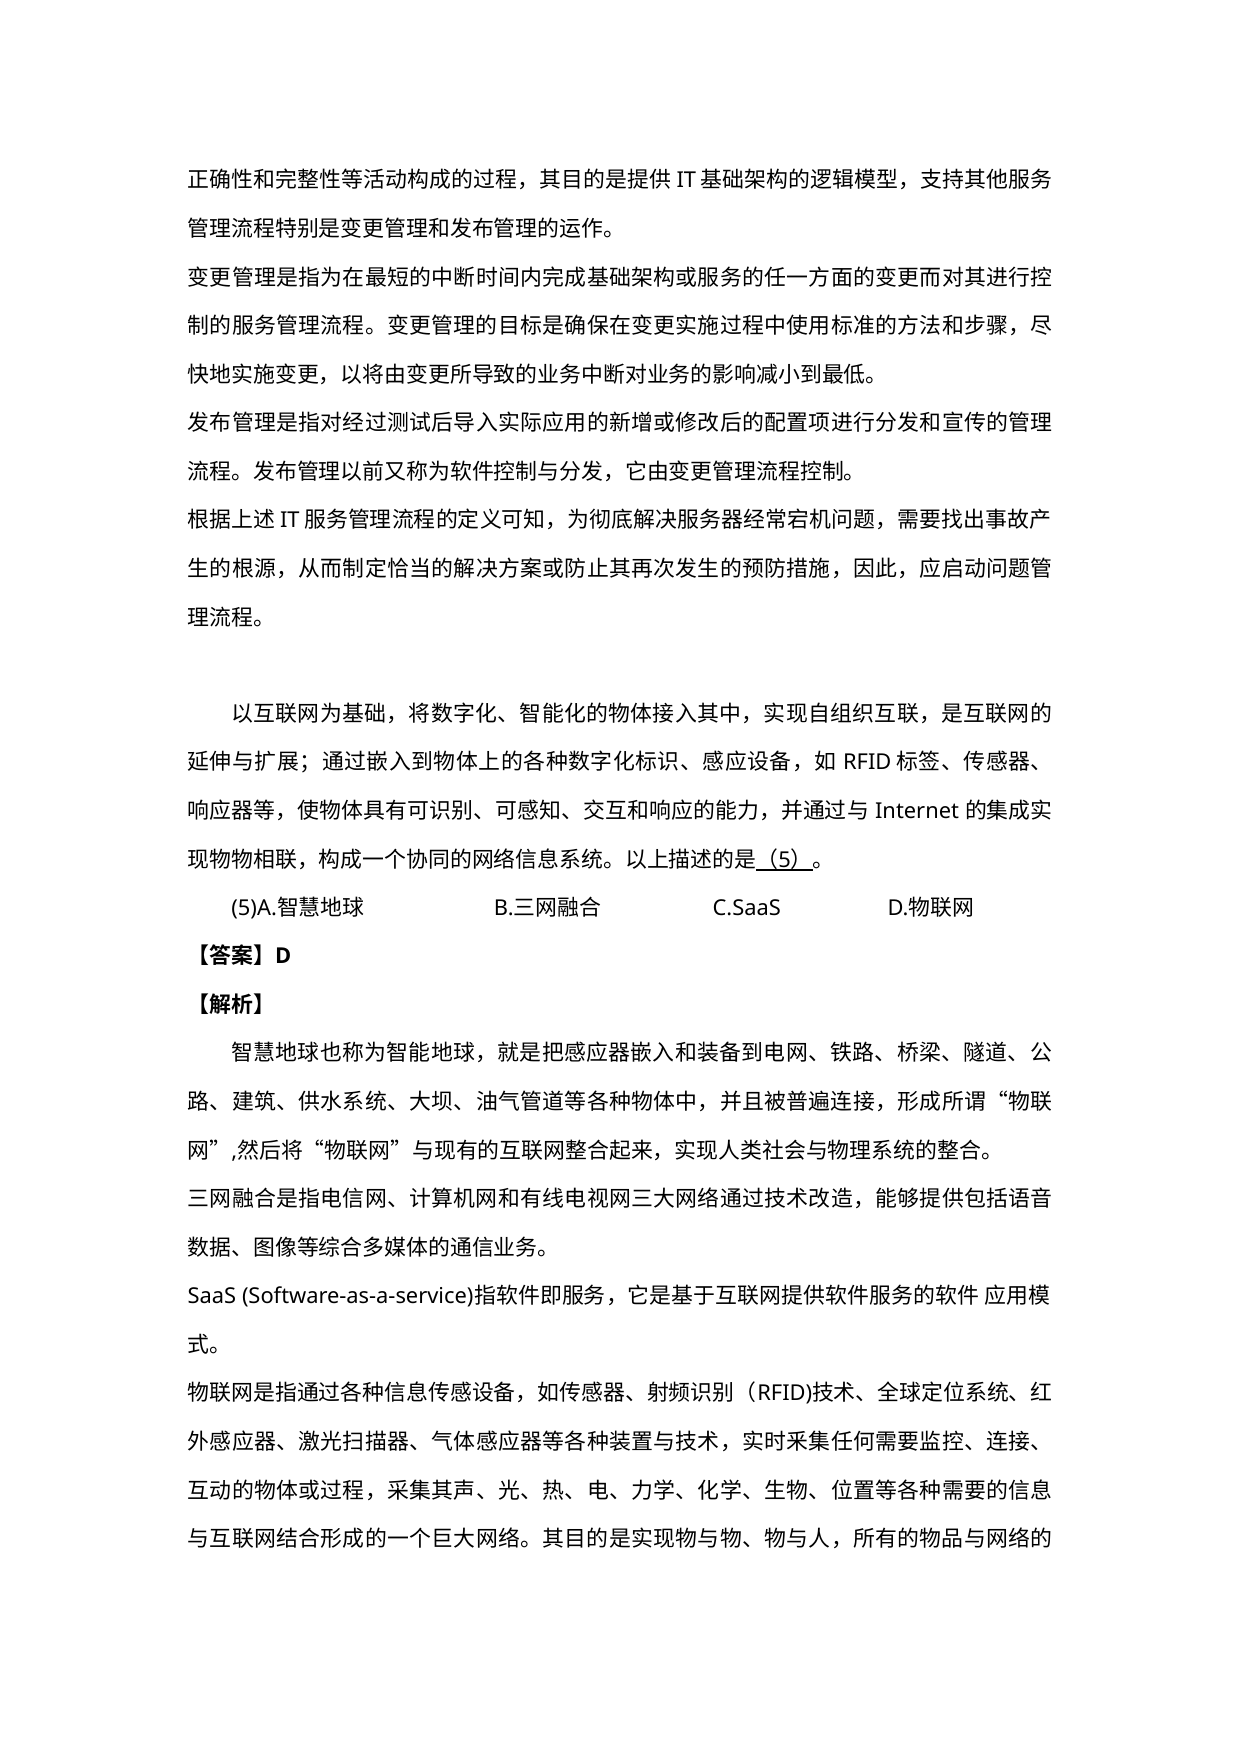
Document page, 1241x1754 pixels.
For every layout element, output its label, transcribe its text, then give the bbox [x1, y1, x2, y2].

text 【答案】D [187, 938, 1053, 971]
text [187, 162, 1053, 243]
text 发布管理是指对经过测试后导入实际应用的新增或修改后的配置项进行分发和宣传的管理流程。发布管理以前又称为软件控制与分发，它由变更管理流程控制。 [187, 405, 1053, 486]
text 以互联网为基础，将数字化、智能化的物体接入其中，实现自组织互联，是互联网的延伸与扩展；通过嵌入到物体上的各种数字化标识、感应设备，如RFID标签、传感器、响应器等，使物体具有可识别、可感知、交互和响应的能力，并通过与 Internet 的集成实现物物相联，构成一个协同的网络信息系统。以上描述的是（5）。 [187, 695, 1053, 874]
text 三网融合是指电信网、计算机网和有线电视网三大网络通过技术改造，能够提供包括语音、数据、图像等综合多媒体的通信业务。 [187, 1181, 1053, 1262]
text 变更管理是指为在最短的中断时间内完成基础架构或服务的任一方面的变更而对其进行控制的服务管理流程。变更管理的目标是确保在变更实施过程中使用标准的方法和步骤，尽快地实施变更，以将由变更所导致的业务中断对业务的影响减小到最低。 [187, 259, 1053, 389]
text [187, 1375, 1053, 1553]
text 智慧地球也称为智能地球，就是把感应器嵌入和装备到电网、铁路、桥梁、隧道、公路、建筑、供水系统、大坝、油气管道等各种物体中，并且被普遍连接，形成所谓“物联网”,然后将“物联网”与现有的互联网整合起来，实现人类社会与物理系统的整合。 [187, 1035, 1053, 1165]
text (5)A.智慧地球 B.三网融合 C.SaaS D.物联网 [187, 890, 1053, 922]
text 根据上述IT服务管理流程的定义可知，为彻底解决服务器经常宕机问题，需要找出事故产生的根源，从而制定恰当的解决方案或防止其再次发生的预防措施，因此，应启动问题管理流程。 [187, 502, 1053, 632]
text 【解析】 [187, 986, 1053, 1019]
text SaaS (Software-as-a-service)指软件即服务，它是基于互联网提供软件服务的软件 应用模式。 [187, 1278, 1053, 1359]
